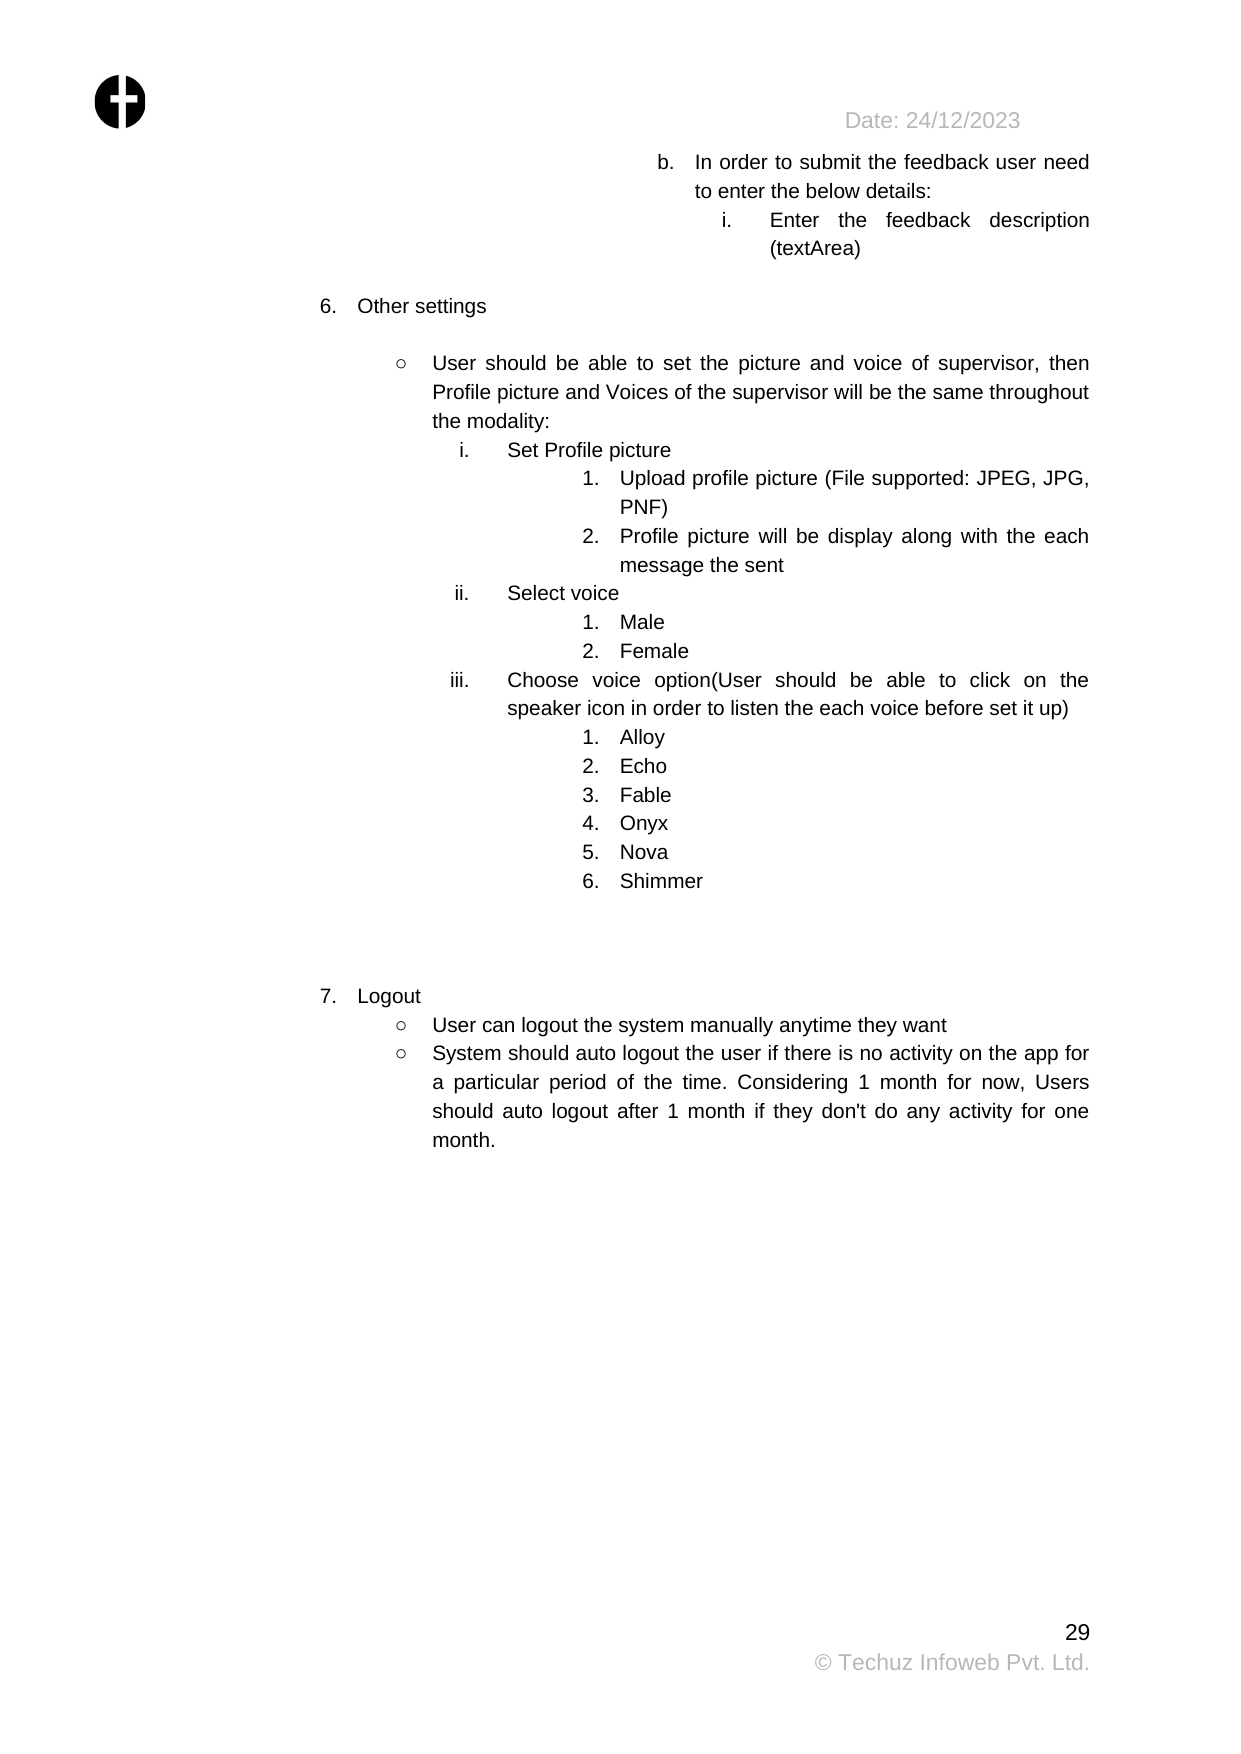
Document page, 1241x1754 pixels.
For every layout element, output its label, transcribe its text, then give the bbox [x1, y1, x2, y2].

picture [94, 75, 146, 129]
list System should auto logout the user if there is no activity on the app for a particular period of the time. Considering 1 month for now, Users should auto logout after 1 month if they don't do any activity for one month. [394, 1041, 1090, 1151]
list Alloy [582, 725, 1090, 749]
list Onyx [582, 811, 1090, 835]
list Upload profile picture (File supported: JPEG, JPG, PNF) [582, 466, 1090, 519]
list Female [582, 639, 1090, 663]
list Profile picture will be display along with the each message the sent [582, 524, 1090, 576]
list User can logout the system manually anytime they want [394, 1012, 1090, 1036]
list Logout [319, 984, 1090, 1008]
list Echo [582, 754, 1090, 778]
list Enter the feedback description (textArea) [732, 207, 1090, 260]
list Nova [582, 840, 1090, 864]
list In order to submit the feedback user need to enter the below details: [657, 150, 1090, 203]
list Choose voice option(User should be able to click on the speaker icon in order to listen the each voice before set it up) [469, 667, 1090, 720]
list Shimmer [582, 869, 1090, 893]
list User should be able to set the picture and voice of supervisor, then Profile picture and Voices of the supervisor will be the same throughout the modality: [394, 351, 1090, 433]
list Set Profile picture [469, 437, 1090, 461]
list Male [582, 610, 1090, 634]
list Other settings [319, 294, 1090, 318]
list Select voice [469, 581, 1090, 605]
list Fable [582, 782, 1090, 806]
